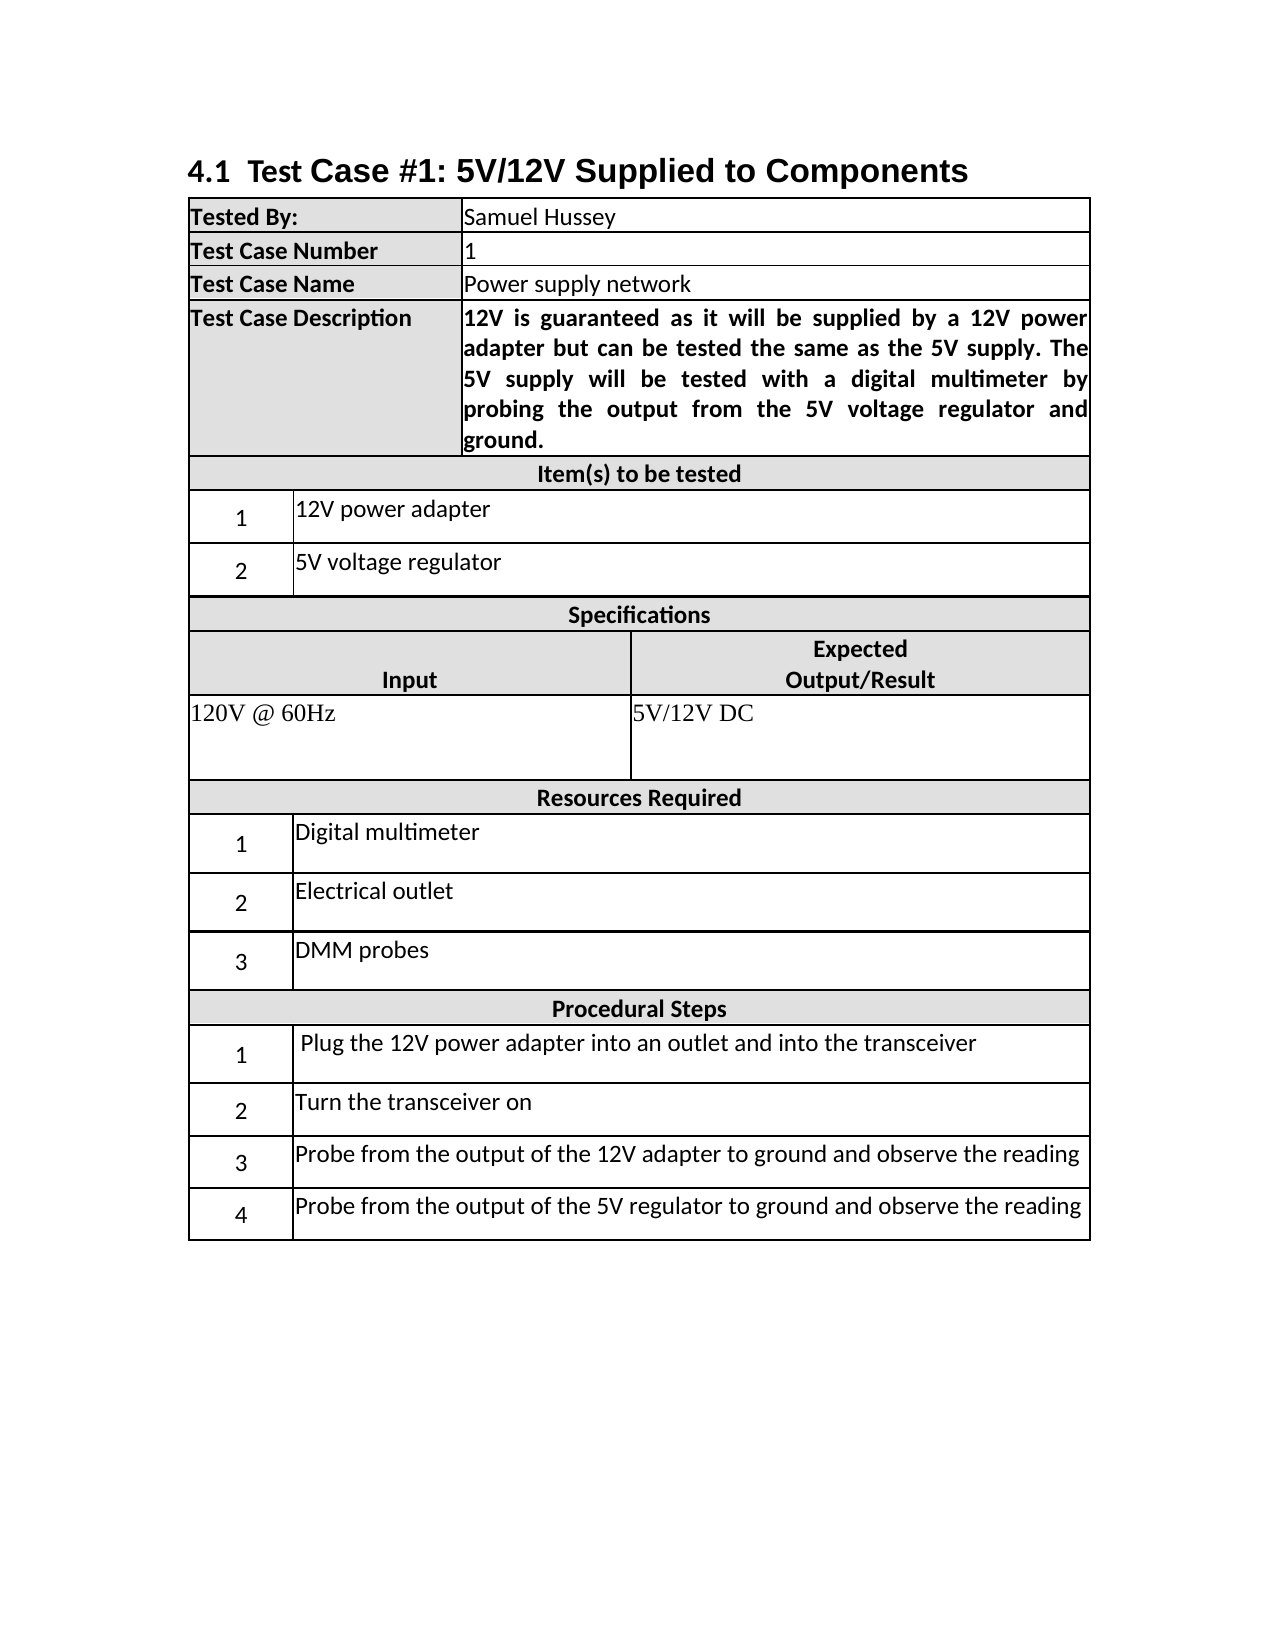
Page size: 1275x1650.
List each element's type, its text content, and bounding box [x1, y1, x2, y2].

table_cell Power supply network [463, 266, 1089, 298]
table_cell 3 [190, 1137, 292, 1187]
table_cell 5V voltage regulator [294, 544, 1089, 595]
table_cell Input [190, 632, 630, 694]
subtitle Test Case #1: 5V/12V Supplied to Components [187, 150, 1087, 191]
table_cell 2 [190, 1084, 292, 1134]
table_cell Item(s) to be tested [190, 457, 1089, 489]
table_cell 4 [190, 1189, 292, 1239]
table_cell 12V power adapter [294, 491, 1089, 542]
table_cell Specifications [190, 598, 1089, 630]
table_cell 3 [190, 933, 292, 989]
table_cell Resources Required [190, 781, 1089, 813]
table_cell Plug the 12V power adapter into an outlet and into the transceiver [294, 1026, 1089, 1082]
table_cell 5V/12V DC [632, 696, 1089, 778]
table_cell Procedural Steps [190, 991, 1089, 1023]
table_cell 2 [190, 544, 293, 595]
table_cell Test Case Number [190, 233, 461, 265]
table_cell Turn the transceiver on [294, 1084, 1089, 1134]
table_cell 120V @ 60Hz [190, 696, 630, 778]
table_cell Electrical outlet [294, 874, 1089, 930]
table_cell DMM probes [294, 933, 1089, 989]
table_cell Digital multimeter [294, 815, 1089, 872]
table_header Samuel Hussey [463, 199, 1089, 231]
table_cell Test Case Name [190, 266, 461, 298]
table_cell Probe from the output of the 12V adapter to ground and observe the reading [294, 1137, 1089, 1187]
table_cell 12V is guaranteed as it will be supplied by a 12V power adapter but can be tested the same as the 5V supply. The 5V supply will be tested with a digital multimeter by probing the output from the 5V voltage regulator and ground. [463, 301, 1089, 455]
table_cell 1 [190, 491, 293, 542]
table_cell 1 [463, 233, 1089, 265]
table_cell 1 [190, 815, 292, 872]
table_cell Probe from the output of the 5V regulator to ground and observe the reading [294, 1189, 1089, 1239]
table_header Tested By: [190, 199, 461, 231]
table_cell 1 [190, 1026, 292, 1082]
table_cell 2 [190, 874, 292, 930]
table_cell Test Case Description [190, 301, 461, 455]
table_cell Expected Output/Result [632, 632, 1089, 694]
